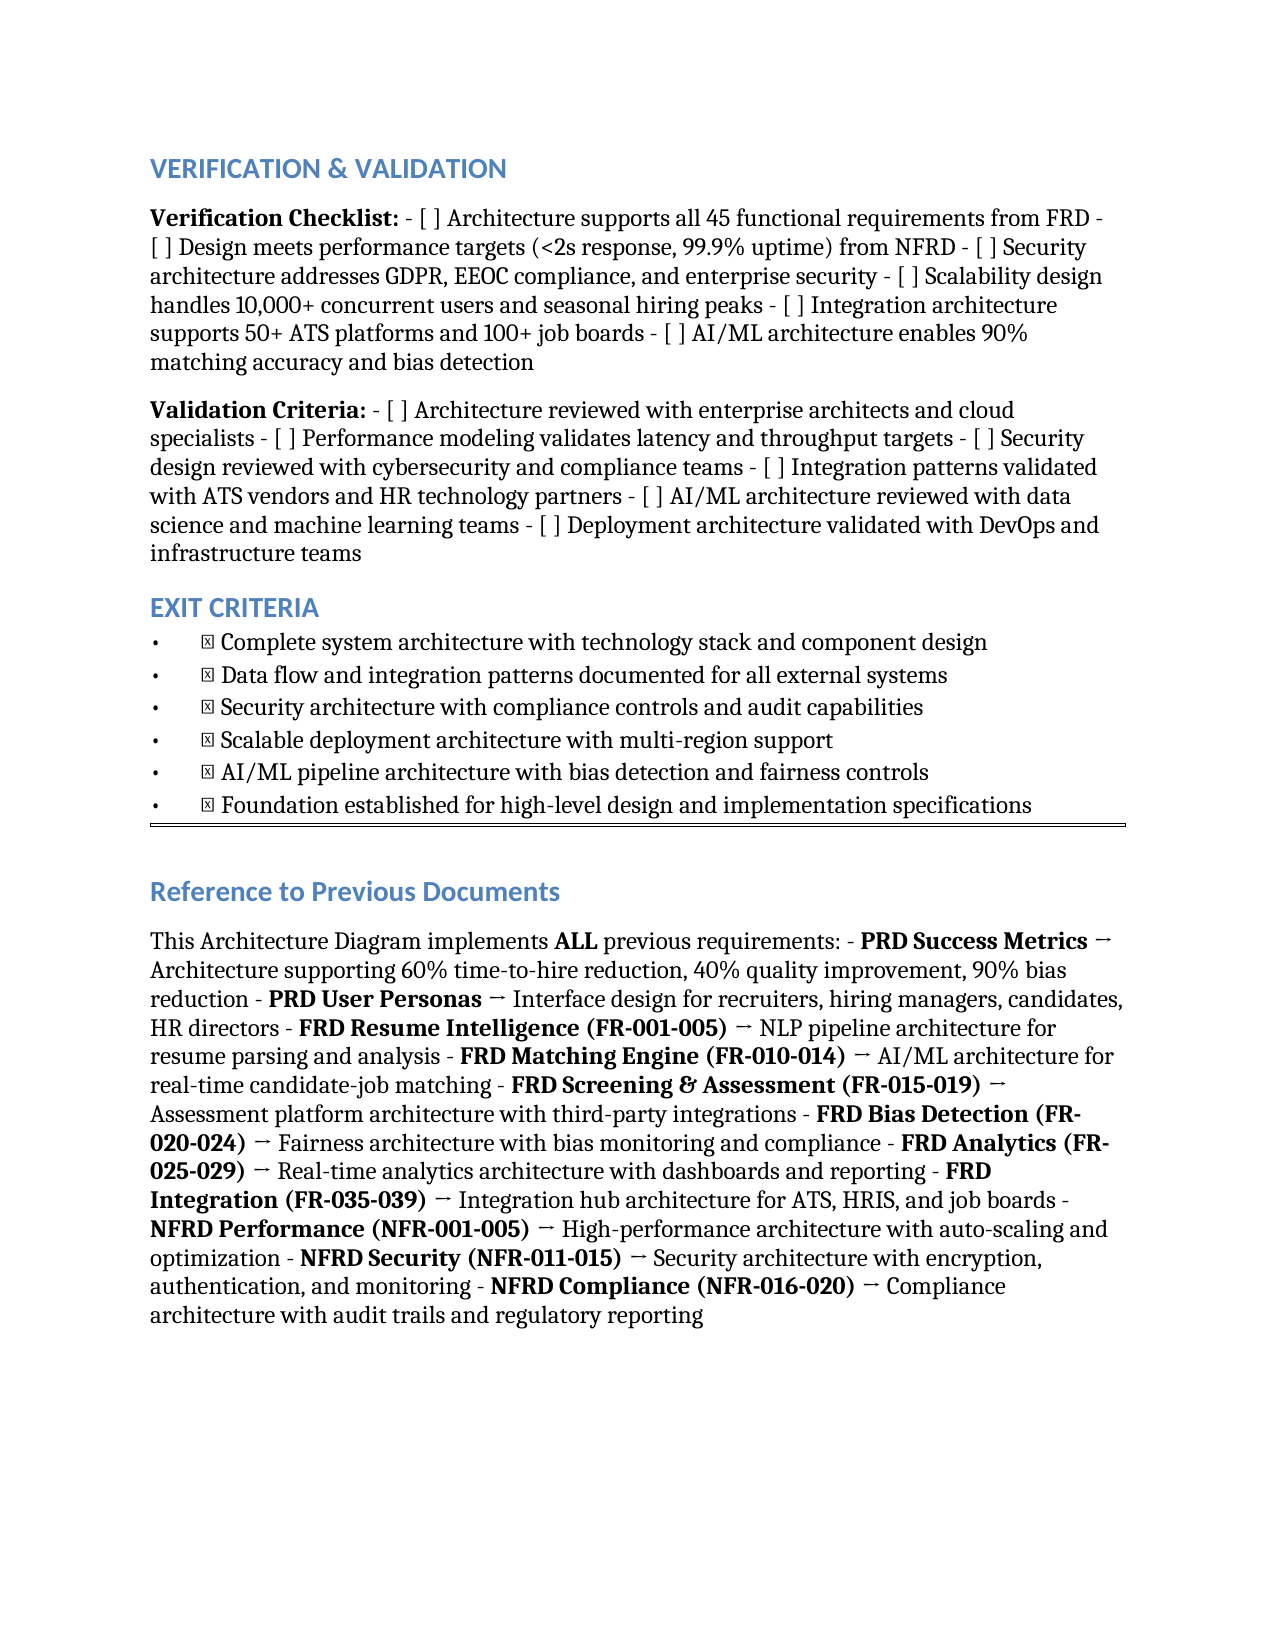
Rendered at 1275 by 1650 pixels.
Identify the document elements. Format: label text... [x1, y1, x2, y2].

text Verification Checklist: - [ ] Architecture supports all 45 functional requirements from FRD - [ ] Design meets performance targets (<2s response, 99.9% uptime) from NFRD - [ ] Security architecture addresses GDPR, EEOC compliance, and enterprise security - [ ] Scalability design handles 10,000+ concurrent users and seasonal hiring peaks - [ ] Integration architecture supports 50+ ATS platforms and 100+ job boards - [ ] AI/ML architecture enables 90% matching accuracy and bias detection [150, 204, 1125, 377]
subtitle VERIFICATION & VALIDATION [150, 150, 1125, 186]
subtitle EXIT CRITERIA [150, 589, 1125, 624]
list ✅ Scalable deployment architecture with multi-region support [150, 726, 1125, 754]
list ✅ Foundation established for high-level design and implementation specifications [150, 791, 1125, 819]
list ✅ AI/ML pipeline architecture with bias detection and fairness controls [150, 758, 1125, 787]
subtitle Reference to Previous Documents [150, 873, 1125, 908]
text This Architecture Diagram implements ALL previous requirements: - PRD Success Metrics → Architecture supporting 60% time-to-hire reduction, 40% quality improvement, 90% bias reduction - PRD User Personas → Interface design for recruiters, hiring managers, candidates, HR directors - FRD Resume Intelligence (FR-001-005) → NLP pipeline architecture for resume parsing and analysis - FRD Matching Engine (FR-010-014) → AI/ML architecture for real-time candidate-job matching - FRD Screening & Assessment (FR-015-019) → Assessment platform architecture with third-party integrations - FRD Bias Detection (FR-020-024) → Fairness architecture with bias monitoring and compliance - FRD Analytics (FR-025-029) → Real-time analytics architecture with dashboards and reporting - FRD Integration (FR-035-039) → Integration hub architecture for ATS, HRIS, and job boards - NFRD Performance (NFR-001-005) → High-performance architecture with auto-scaling and optimization - NFRD Security (NFR-011-015) → Security architecture with encryption, authentication, and monitoring - NFRD Compliance (NFR-016-020) → Compliance architecture with audit trails and regulatory reporting [150, 927, 1125, 1330]
list ✅ Complete system architecture with technology stack and component design [150, 628, 1125, 657]
text Validation Criteria: - [ ] Architecture reviewed with enterprise architects and cloud specialists - [ ] Performance modeling validates latency and throughput targets - [ ] Security design reviewed with cybersecurity and compliance teams - [ ] Integration patterns validated with ATS vendors and HR technology partners - [ ] AI/ML architecture reviewed with data science and machine learning teams - [ ] Deployment architecture validated with DevOps and infrastructure teams [150, 396, 1125, 568]
list ✅ Security architecture with compliance controls and audit capabilities [150, 693, 1125, 722]
list ✅ Data flow and integration patterns documented for all external systems [150, 661, 1125, 689]
